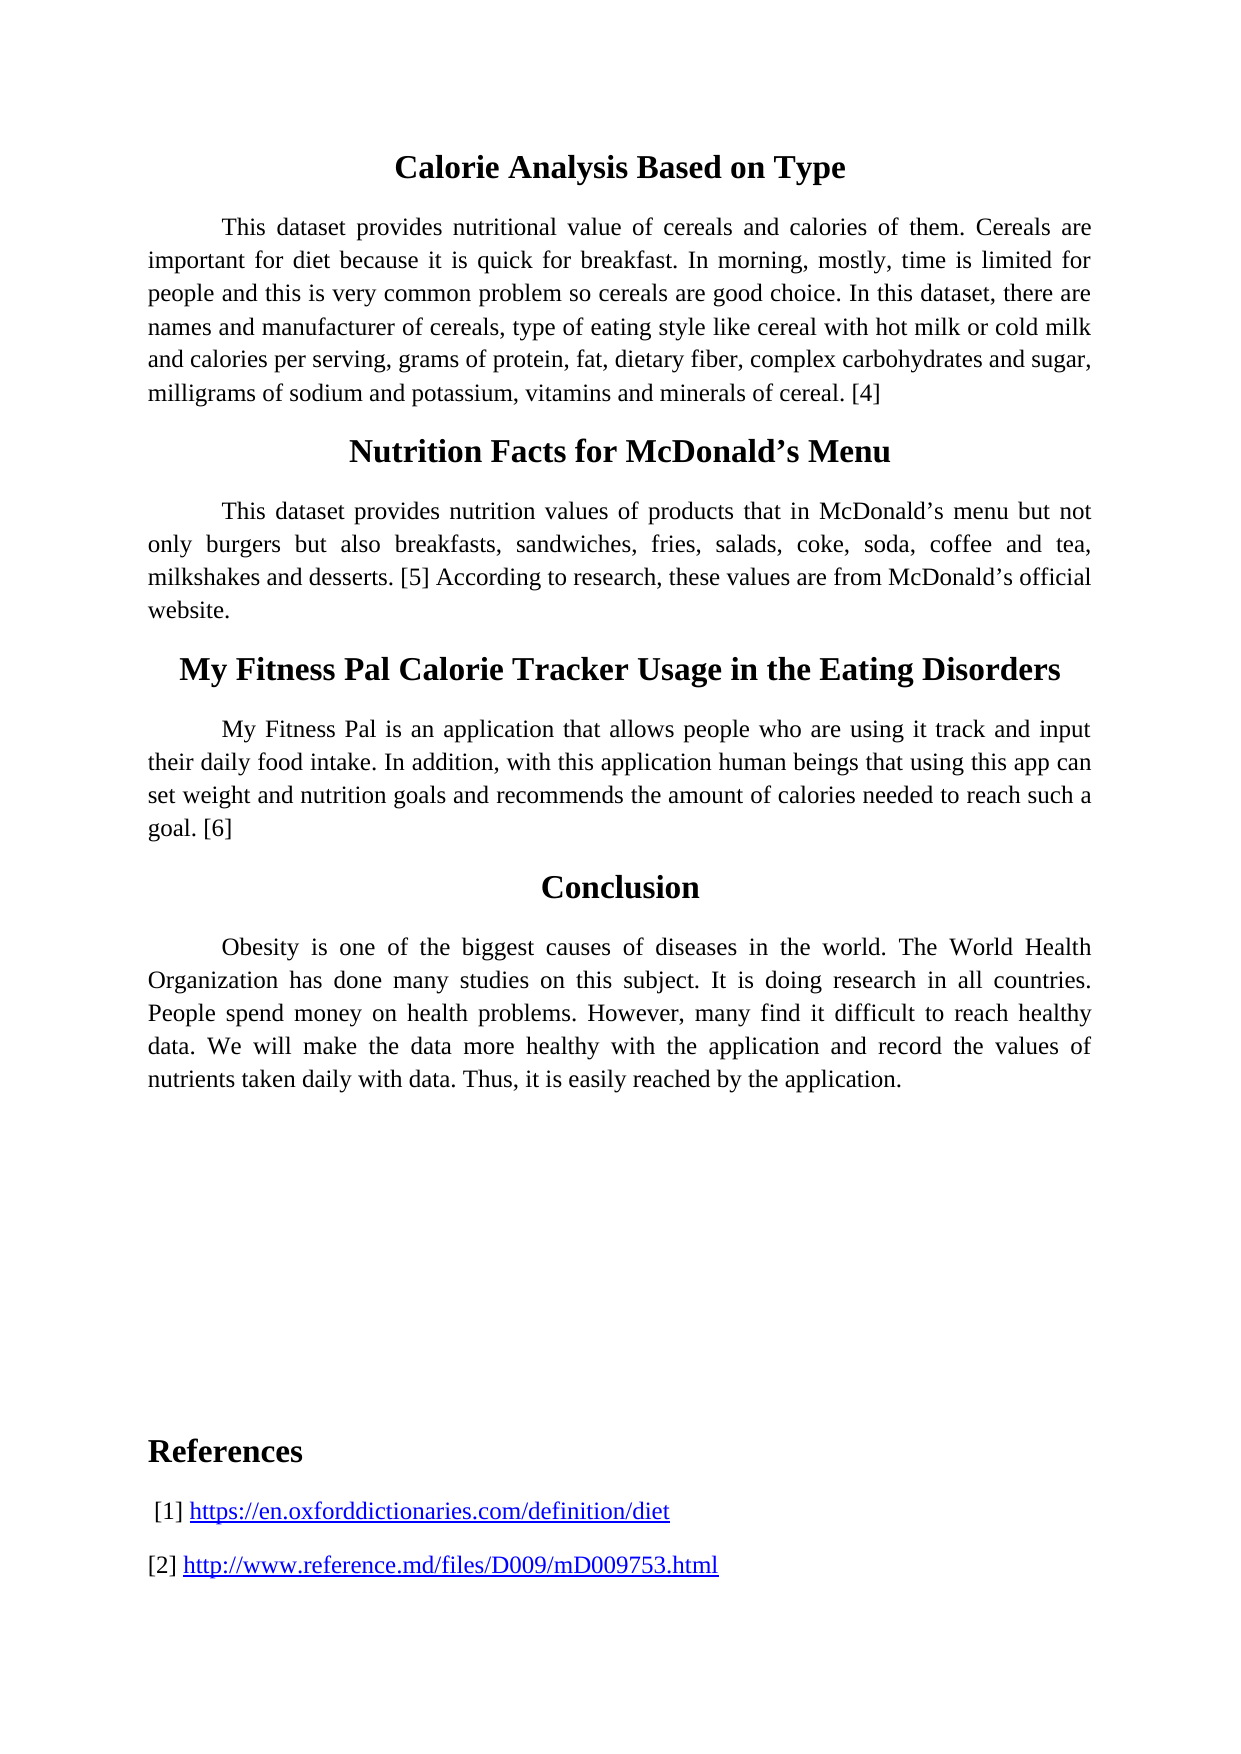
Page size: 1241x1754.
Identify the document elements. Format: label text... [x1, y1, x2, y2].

text Nutrition Facts for McDonald’s Menu [148, 431, 1093, 470]
text [1] https://en.oxforddictionaries.com/definition/diet [148, 1496, 1093, 1525]
text My Fitness Pal is an application that allows people who are using it track and input their daily food intake. In addition, with this application human beings that using this app can set weight and nutrition goals and recommends the amount of calories needed to reach such a goal. [6] [148, 714, 1093, 842]
text This dataset provides nutrition values of products that in McDonald’s menu but not only burgers but also breakfasts, sandwiches, fries, salads, coke, soda, coffee and tea, milkshakes and desserts. [5] According to research, these values are from McDonald’s official website. [148, 496, 1093, 624]
text My Fitness Pal Calorie Tracker Usage in the Eating Disorders [148, 649, 1093, 688]
text This dataset provides nutritional value of cereals and calories of them. Cereals are important for diet because it is quick for breakfast. In morning, mostly, time is limited for people and this is very common problem so cereals are good choice. In this dataset, there are names and manufacturer of cereals, type of eating style like cereal with hot milk or cold milk and calories per serving, grams of protein, fat, dietary fiber, complex carbohydrates and sugar, milligrams of sodium and potassium, vitamins and minerals of cereal. [4] [148, 212, 1093, 406]
text References [148, 1431, 1093, 1470]
text Calorie Analysis Based on Type [148, 148, 1093, 186]
text [2] http://www.reference.md/files/D009/mD009753.html [148, 1550, 1093, 1579]
text Conclusion [148, 867, 1093, 905]
text Obesity is one of the biggest causes of diseases in the world. The World Health Organization has done many studies on this subject. It is doing research in all countries. People spend money on health problems. However, many find it difficult to reach healthy data. We will make the data more healthy with the application and record the values of nutrients taken daily with data. Thus, it is easily reached by the application. [148, 932, 1093, 1093]
